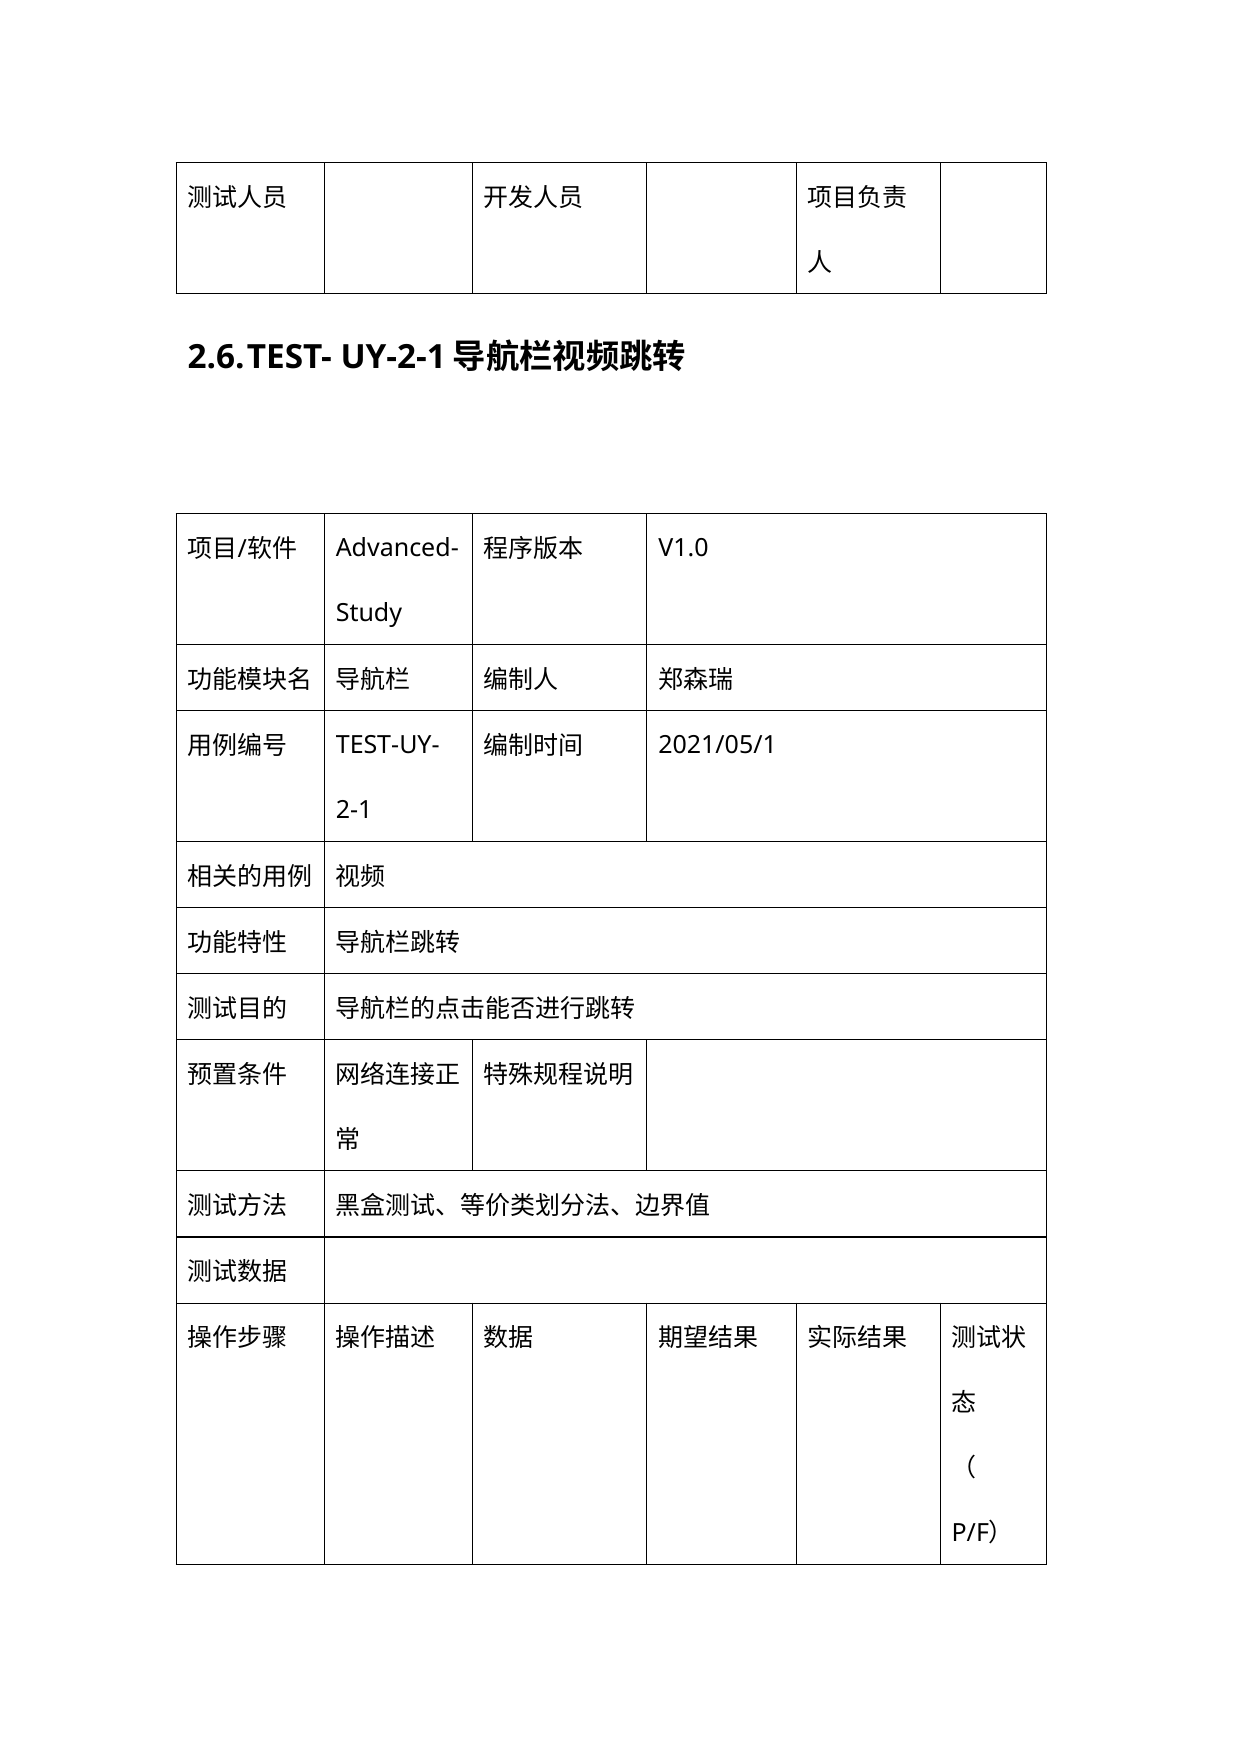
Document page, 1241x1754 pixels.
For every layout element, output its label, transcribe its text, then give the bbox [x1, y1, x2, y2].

table_cell 导航栏的点击能否进行跳转 [325, 974, 1046, 1039]
table_cell 项目负责人 [797, 163, 940, 293]
table_cell 视频 [325, 842, 1046, 907]
table_cell 编制时间 [473, 711, 646, 841]
subtitle TEST- UY-2-1导航栏视频跳转 [187, 321, 1053, 386]
table_cell 开发人员 [473, 163, 646, 293]
table_cell 期望结果 [647, 1304, 796, 1563]
table_cell 2021/05/1 [647, 711, 1046, 841]
table_cell 预置条件 [177, 1040, 324, 1170]
table_cell [325, 1238, 1046, 1302]
table_cell 操作步骤 [177, 1304, 324, 1563]
table_cell TEST-UY-2-1 [325, 711, 472, 841]
table_cell [647, 1040, 1046, 1170]
table_cell 测试人员 [177, 163, 324, 293]
table_cell 导航栏 [325, 645, 472, 710]
table_cell 实际结果 [797, 1304, 940, 1563]
table_cell 操作描述 [325, 1304, 472, 1563]
table_cell [647, 163, 796, 293]
table_cell 相关的用例 [177, 842, 324, 907]
table_cell 测试状态（P/F） [941, 1304, 1046, 1563]
table_header Advanced-Study [325, 514, 472, 644]
table_cell [325, 163, 472, 293]
table_header 程序版本 [473, 514, 646, 644]
table_cell 功能特性 [177, 908, 324, 973]
table_cell 黑盒测试、等价类划分法、边界值 [325, 1171, 1046, 1236]
table_header V1.0 [647, 514, 1046, 644]
table_cell 导航栏跳转 [325, 908, 1046, 973]
table_cell 郑森瑞 [647, 645, 1046, 710]
table_cell 用例编号 [177, 711, 324, 841]
table_cell 测试方法 [177, 1171, 324, 1236]
table_cell 数据 [473, 1304, 646, 1563]
table_cell 编制人 [473, 645, 646, 710]
table_cell 测试目的 [177, 974, 324, 1039]
table_cell 网络连接正常 [325, 1040, 472, 1170]
table_cell [941, 163, 1046, 293]
table_cell 功能模块名 [177, 645, 324, 710]
table_header 项目/软件 [177, 514, 324, 644]
table_cell 测试数据 [177, 1238, 324, 1302]
table_cell 特殊规程说明 [473, 1040, 646, 1170]
